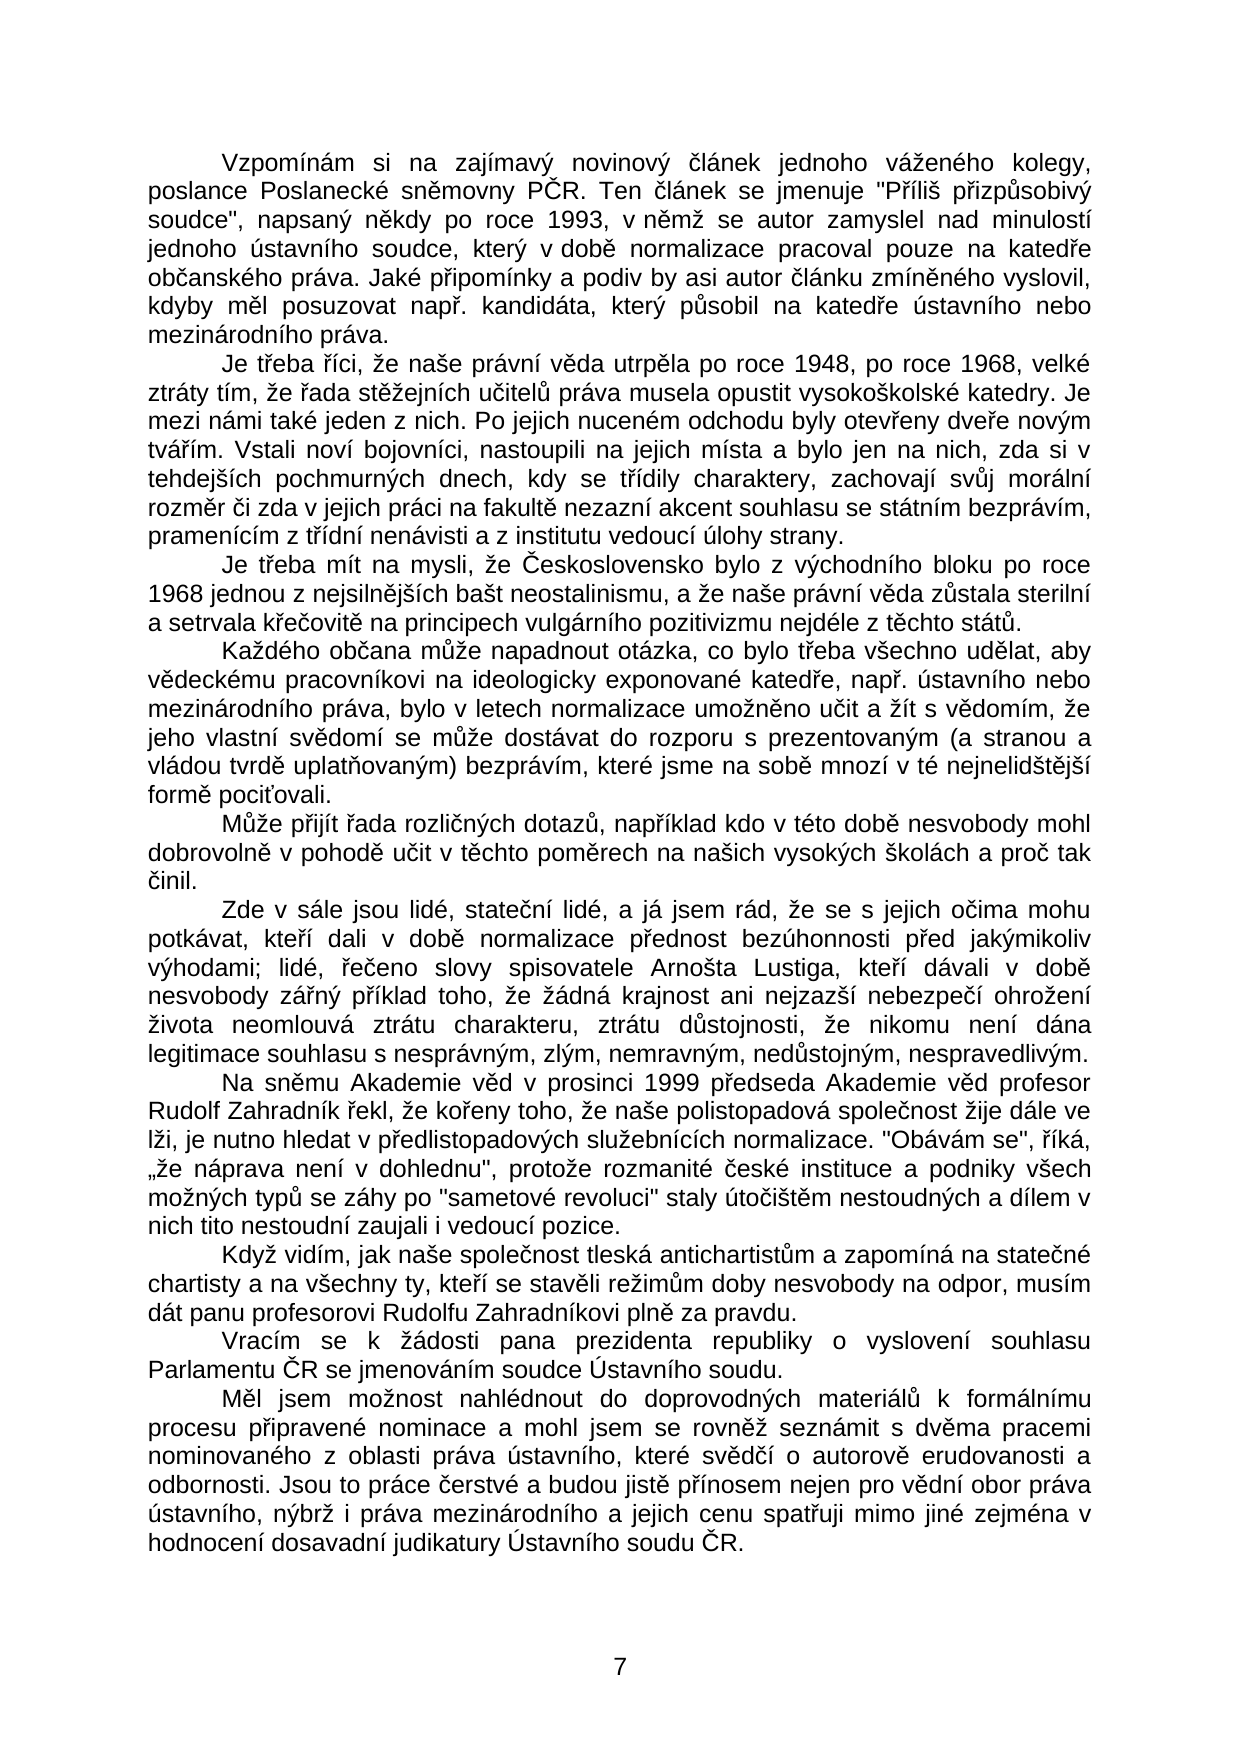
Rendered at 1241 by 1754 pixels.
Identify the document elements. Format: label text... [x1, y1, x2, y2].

text Měl jsem možnost nahlédnout do doprovodných materiálů k formálnímu procesu připravené nominace a mohl jsem se rovněž seznámit s dvěma pracemi nominovaného z oblasti práva ústavního, které svědčí o autorově erudovanosti a odbornosti. Jsou to práce čerstvé a budou jistě přínosem nejen pro vědní obor práva ústavního, nýbrž i práva mezinárodního a jejich cenu spatřuji mimo jiné zejména v hodnocení dosavadní judikatury Ústavního soudu ČR. [148, 1384, 1093, 1556]
text Na sněmu Akademie věd v prosinci 1999 předseda Akademie věd profesor Rudolf Zahradník řekl, že kořeny toho, že naše polistopadová společnost žije dále ve lži, je nutno hledat v předlistopadových služebnících normalizace. "Obávám se", říká, „že náprava není v dohlednu", protože rozmanité české instituce a podniky všech možných typů se záhy po "sametové revoluci" staly útočištěm nestoudných a dílem v nich tito nestoudní zaujali i vedoucí pozice. [148, 1068, 1093, 1240]
text Může přijít řada rozličných dotazů, například kdo v této době nesvobody mohl dobrovolně v pohodě učit v těchto poměrech na našich vysokých školách a proč tak činil. [148, 809, 1093, 895]
text Každého občana může napadnout otázka, co bylo třeba všechno udělat, aby vědeckému pracovníkovi na ideologicky exponované katedře, např. ústavního nebo mezinárodního práva, bylo v letech normalizace umožněno učit a žít s vědomím, že jeho vlastní svědomí se může dostávat do rozporu s prezentovaným (a stranou a vládou tvrdě uplatňovaným) bezprávím, které jsme na sobě mnozí v té nejnelidštější formě pociťovali. [148, 636, 1093, 809]
text Zde v sále jsou lidé, stateční lidé, a já jsem rád, že se s jejich očima mohu potkávat, kteří dali v době normalizace přednost bezúhonnosti před jakýmikoliv výhodami; lidé, řečeno slovy spisovatele Arnošta Lustiga, kteří dávali v době nesvobody zářný příklad toho, že žádná krajnost ani nejzazší nebezpečí ohrožení života neomlouvá ztrátu charakteru, ztrátu důstojnosti, že nikomu není dána legitimace souhlasu s nesprávným, zlým, nemravným, nedůstojným, nespravedlivým. [148, 895, 1093, 1068]
text Vracím se k žádosti pana prezidenta republiky o vyslovení souhlasu Parlamentu ČR se jmenováním soudce Ústavního soudu. [148, 1326, 1093, 1384]
text Když vidím, jak naše společnost tleská antichartistům a zapomíná na statečné chartisty a na všechny ty, kteří se stavěli režimům doby nesvobody na odpor, musím dát panu profesorovi Rudolfu Zahradníkovi plně za pravdu. [148, 1240, 1093, 1326]
text Vzpomínám si na zajímavý novinový článek jednoho váženého kolegy, poslance Poslanecké sněmovny PČR. Ten článek se jmenuje "Příliš přizpůsobivý soudce", napsaný někdy po roce 1993, v němž se autor zamyslel nad minulostí jednoho ústavního soudce, který v době normalizace pracoval pouze na katedře občanského práva. Jaké připomínky a podiv by asi autor článku zmíněného vyslovil, kdyby měl posuzovat např. kandidáta, který působil na katedře ústavního nebo mezinárodního práva. [148, 148, 1093, 349]
text Je třeba mít na mysli, že Československo bylo z východního bloku po roce 1968 jednou z nejsilnějších bašt neostalinismu, a že naše právní věda zůstala sterilní a setrvala křečovitě na principech vulgárního pozitivizmu nejdéle z těchto států. [148, 550, 1093, 636]
text Je třeba říci, že naše právní věda utrpěla po roce 1948, po roce 1968, velké ztráty tím, že řada stěžejních učitelů práva musela opustit vysokoškolské katedry. Je mezi námi také jeden z nich. Po jejich nuceném odchodu byly otevřeny dveře novým tvářím. Vstali noví bojovníci, nastoupili na jejich místa a bylo jen na nich, zda si v tehdejších pochmurných dnech, kdy se třídily charaktery, zachovají svůj morální rozměr či zda v jejich práci na fakultě nezazní akcent souhlasu se státním bezprávím, pramenícím z třídní nenávisti a z institutu vedoucí úlohy strany. [148, 349, 1093, 550]
